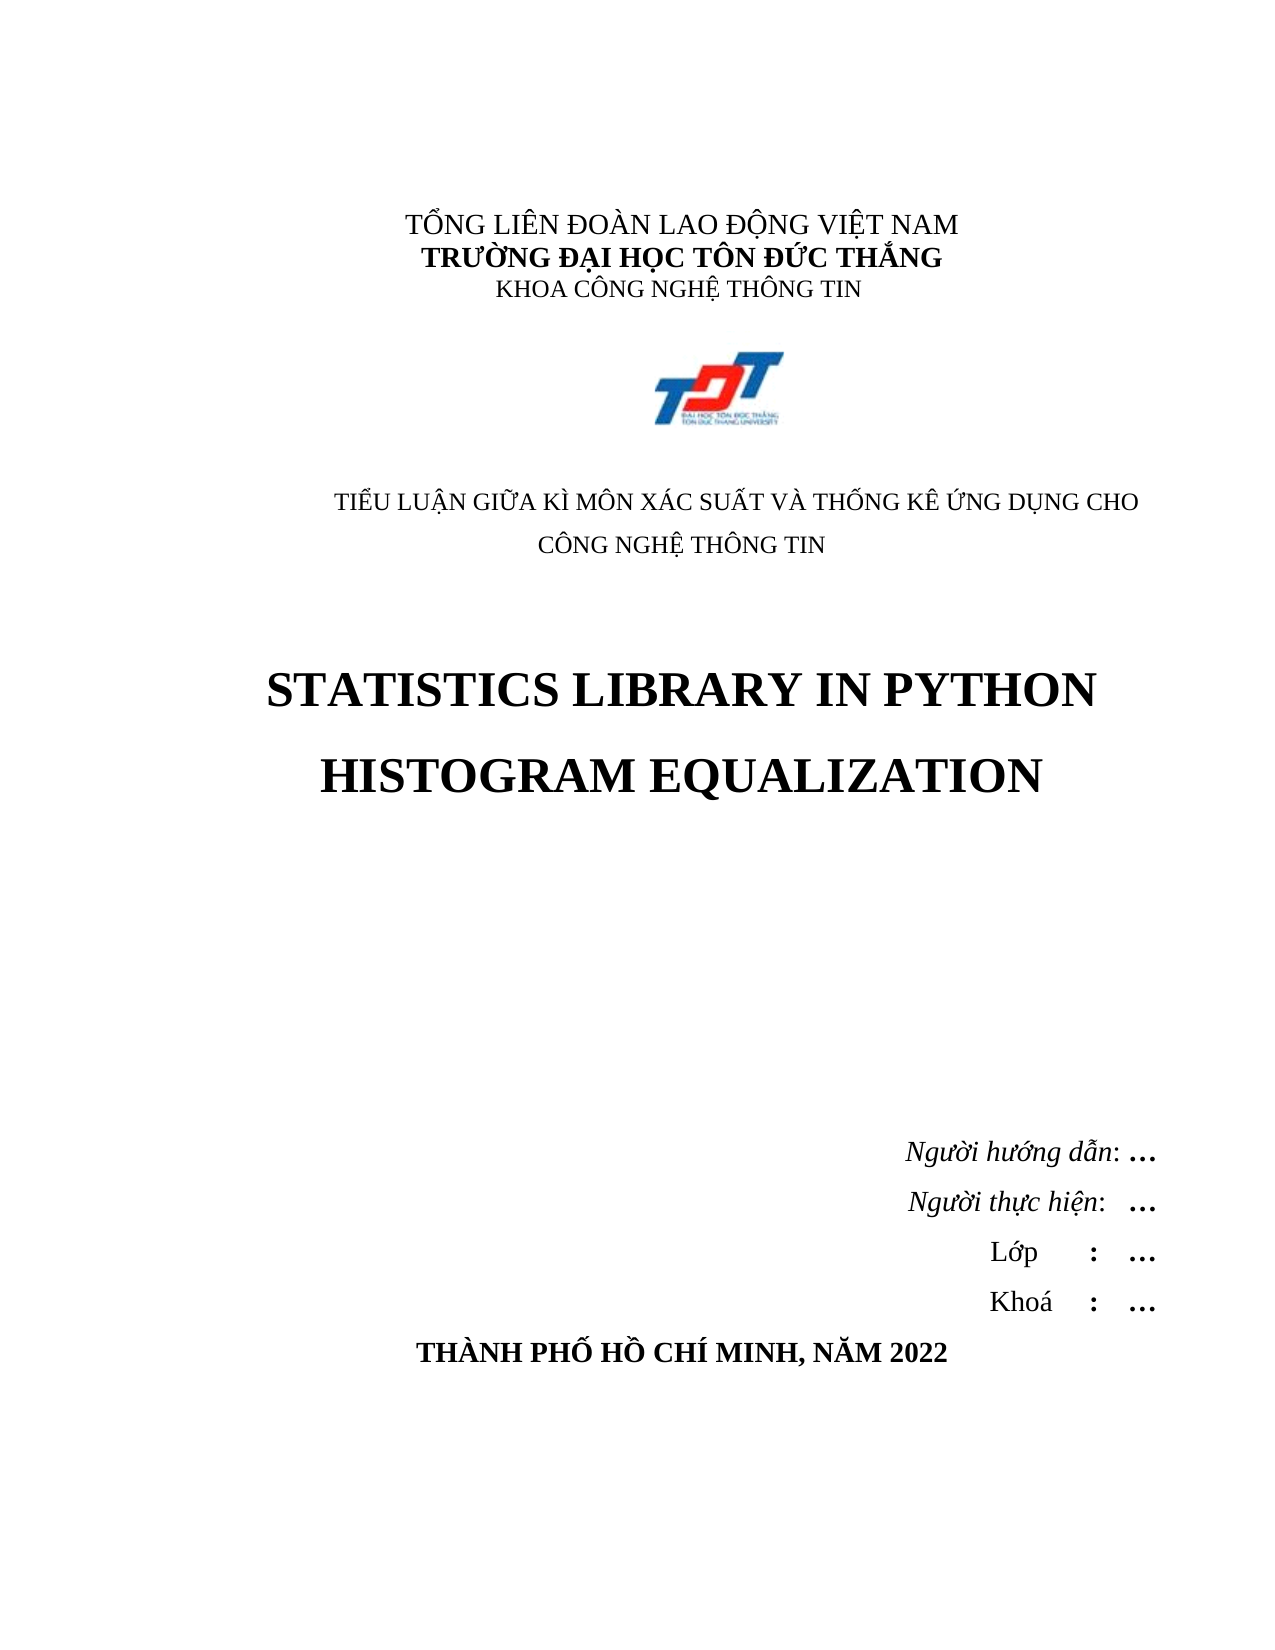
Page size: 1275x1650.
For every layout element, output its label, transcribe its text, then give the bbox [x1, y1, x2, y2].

text Người thực hiện: … [207, 1184, 1157, 1217]
text TRƯỜNG ĐẠI HỌC TÔN ĐỨC THẮNG [207, 240, 1157, 274]
text HISTOGRAM EQUALIZATION [207, 746, 1157, 803]
picture [654, 331, 785, 454]
text Lớp : … [207, 1234, 1157, 1268]
text STATISTICS LIBRARY IN PYTHON [207, 659, 1157, 717]
text Khoá : … [207, 1284, 1157, 1318]
text TỔNG LIÊN ĐOÀN LAO ĐỘNG VIỆT NAM [207, 207, 1157, 240]
text Người hướng dẫn: … [207, 1134, 1157, 1167]
